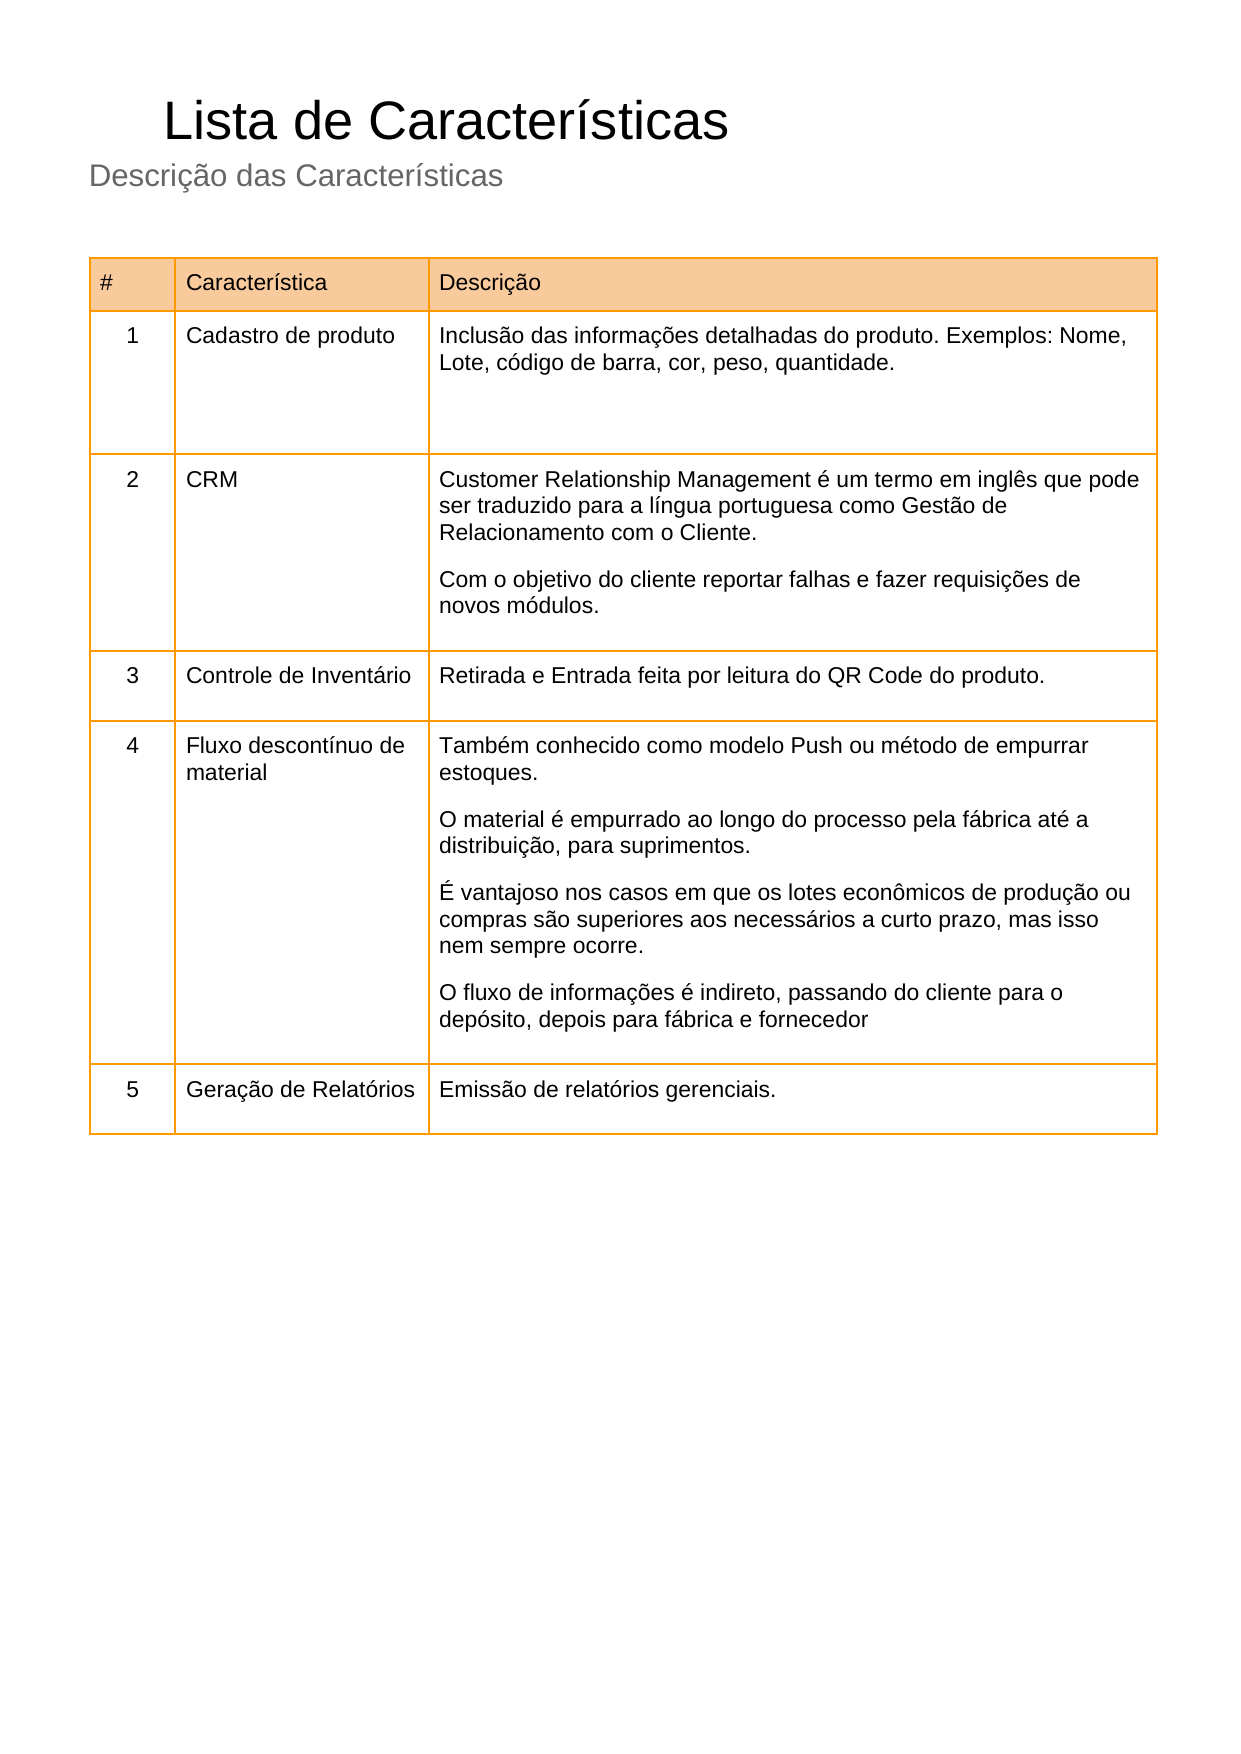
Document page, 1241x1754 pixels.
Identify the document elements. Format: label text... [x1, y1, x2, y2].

title Lista de Características [88, 88, 1090, 151]
table_cell 5 [91, 1065, 174, 1133]
table_cell Fluxo descontínuo de material [176, 722, 428, 1063]
table_cell 2 [91, 455, 174, 650]
table_header Descrição [430, 259, 1156, 310]
subtitle Descrição das Características [88, 157, 1090, 193]
table_cell Cadastro de produto [176, 312, 428, 453]
table_cell Retirada e Entrada feita por leitura do QR Code do produto. [430, 652, 1156, 720]
table_cell Inclusão das informações detalhadas do produto. Exemplos: Nome, Lote, código de barra, cor, peso, quantidade. [430, 312, 1156, 453]
table_header Característica [176, 259, 428, 310]
table_cell 1 [91, 312, 174, 453]
table_header # [91, 259, 174, 310]
table_cell Também conhecido como modelo Push ou método de empurrar estoques. O material é empurrado ao longo do processo pela fábrica até a distribuição, para suprimentos. É vantajoso nos casos em que os lotes econômicos de produção ou compras são superiores aos necessários a curto prazo, mas isso nem sempre ocorre. O fluxo de informações é indireto, passando do cliente para o depósito, depois para fábrica e fornecedor [430, 722, 1156, 1063]
table_cell Controle de Inventário [176, 652, 428, 720]
table_cell 4 [91, 722, 174, 1063]
table_cell Emissão de relatórios gerenciais. [430, 1065, 1156, 1133]
table_cell Customer Relationship Management é um termo em inglês que pode ser traduzido para a língua portuguesa como Gestão de Relacionamento com o Cliente. Com o objetivo do cliente reportar falhas e fazer requisições de novos módulos. [430, 455, 1156, 650]
table_cell CRM [176, 455, 428, 650]
table_cell Geração de Relatórios [176, 1065, 428, 1133]
table_cell 3 [91, 652, 174, 720]
